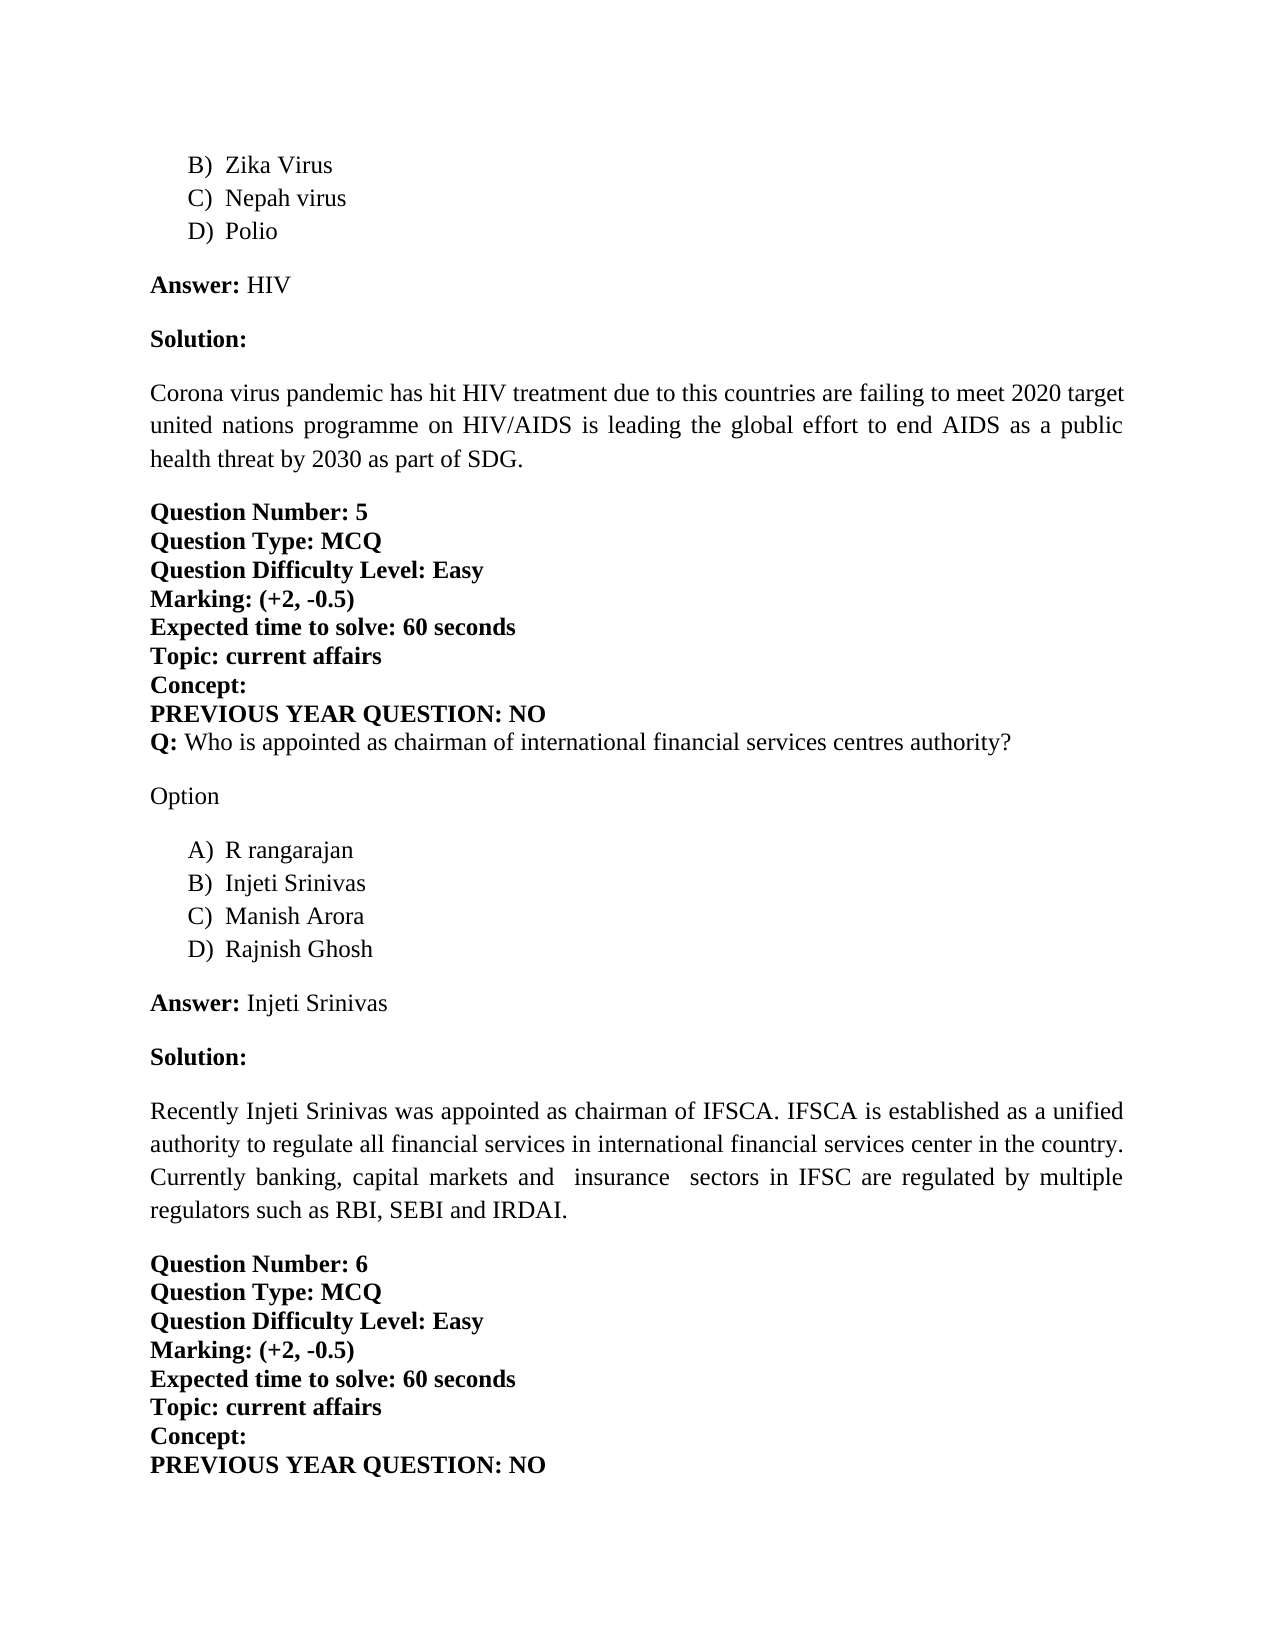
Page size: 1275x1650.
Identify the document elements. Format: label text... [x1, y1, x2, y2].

text Option [150, 781, 1125, 810]
text Question Difficulty Level: Easy [150, 555, 1125, 584]
text Topic: current affairs [150, 1392, 1125, 1421]
list Zika Virus [187, 150, 1125, 179]
text Marking: (+2, -0.5) [150, 584, 1125, 612]
list R rangarajan [187, 835, 1125, 864]
text Concept: [150, 1421, 1125, 1450]
list Polio [187, 216, 1125, 245]
list Rajnish Ghosh [187, 934, 1125, 963]
text Marking: (+2, -0.5) [150, 1335, 1125, 1364]
text Expected time to solve: 60 seconds [150, 612, 1125, 641]
text Expected time to solve: 60 seconds [150, 1364, 1125, 1392]
text Topic: current affairs [150, 641, 1125, 670]
text Question Type: MCQ [150, 1277, 1125, 1306]
text Solution: [150, 1042, 1125, 1071]
list Manish Arora [187, 901, 1125, 930]
text Question Number: 5 [150, 497, 1125, 526]
text Answer: HIV [150, 270, 1125, 299]
text Answer: Injeti Srinivas [150, 988, 1125, 1017]
text PREVIOUS YEAR QUESTION: NO [150, 1450, 1125, 1479]
text Concept: [150, 670, 1125, 699]
text Corona virus pandemic has hit HIV treatment due to this countries are failing to meet 2020 target united nations programme on HIV/AIDS is leading the global effort to end AIDS as a public health threat by 2030 as part of SDG. [150, 378, 1125, 472]
text Solution: [150, 324, 1125, 352]
text Recently Injeti Srinivas was appointed as chairman of IFSCA. IFSCA is established as a unified authority to regulate all financial services in international financial services center in the country. Currently banking, capital markets and insurance sectors in IFSC are regulated by multiple regulators such as RBI, SEBI and IRDAI. [150, 1096, 1125, 1224]
text Question Difficulty Level: Easy [150, 1306, 1125, 1335]
list Injeti Srinivas [187, 868, 1125, 897]
text Q: Who is appointed as chairman of international financial services centres authority? [150, 727, 1125, 756]
text PREVIOUS YEAR QUESTION: NO [150, 699, 1125, 727]
list Nepah virus [187, 183, 1125, 212]
text Question Number: 6 [150, 1249, 1125, 1277]
text Question Type: MCQ [150, 526, 1125, 555]
